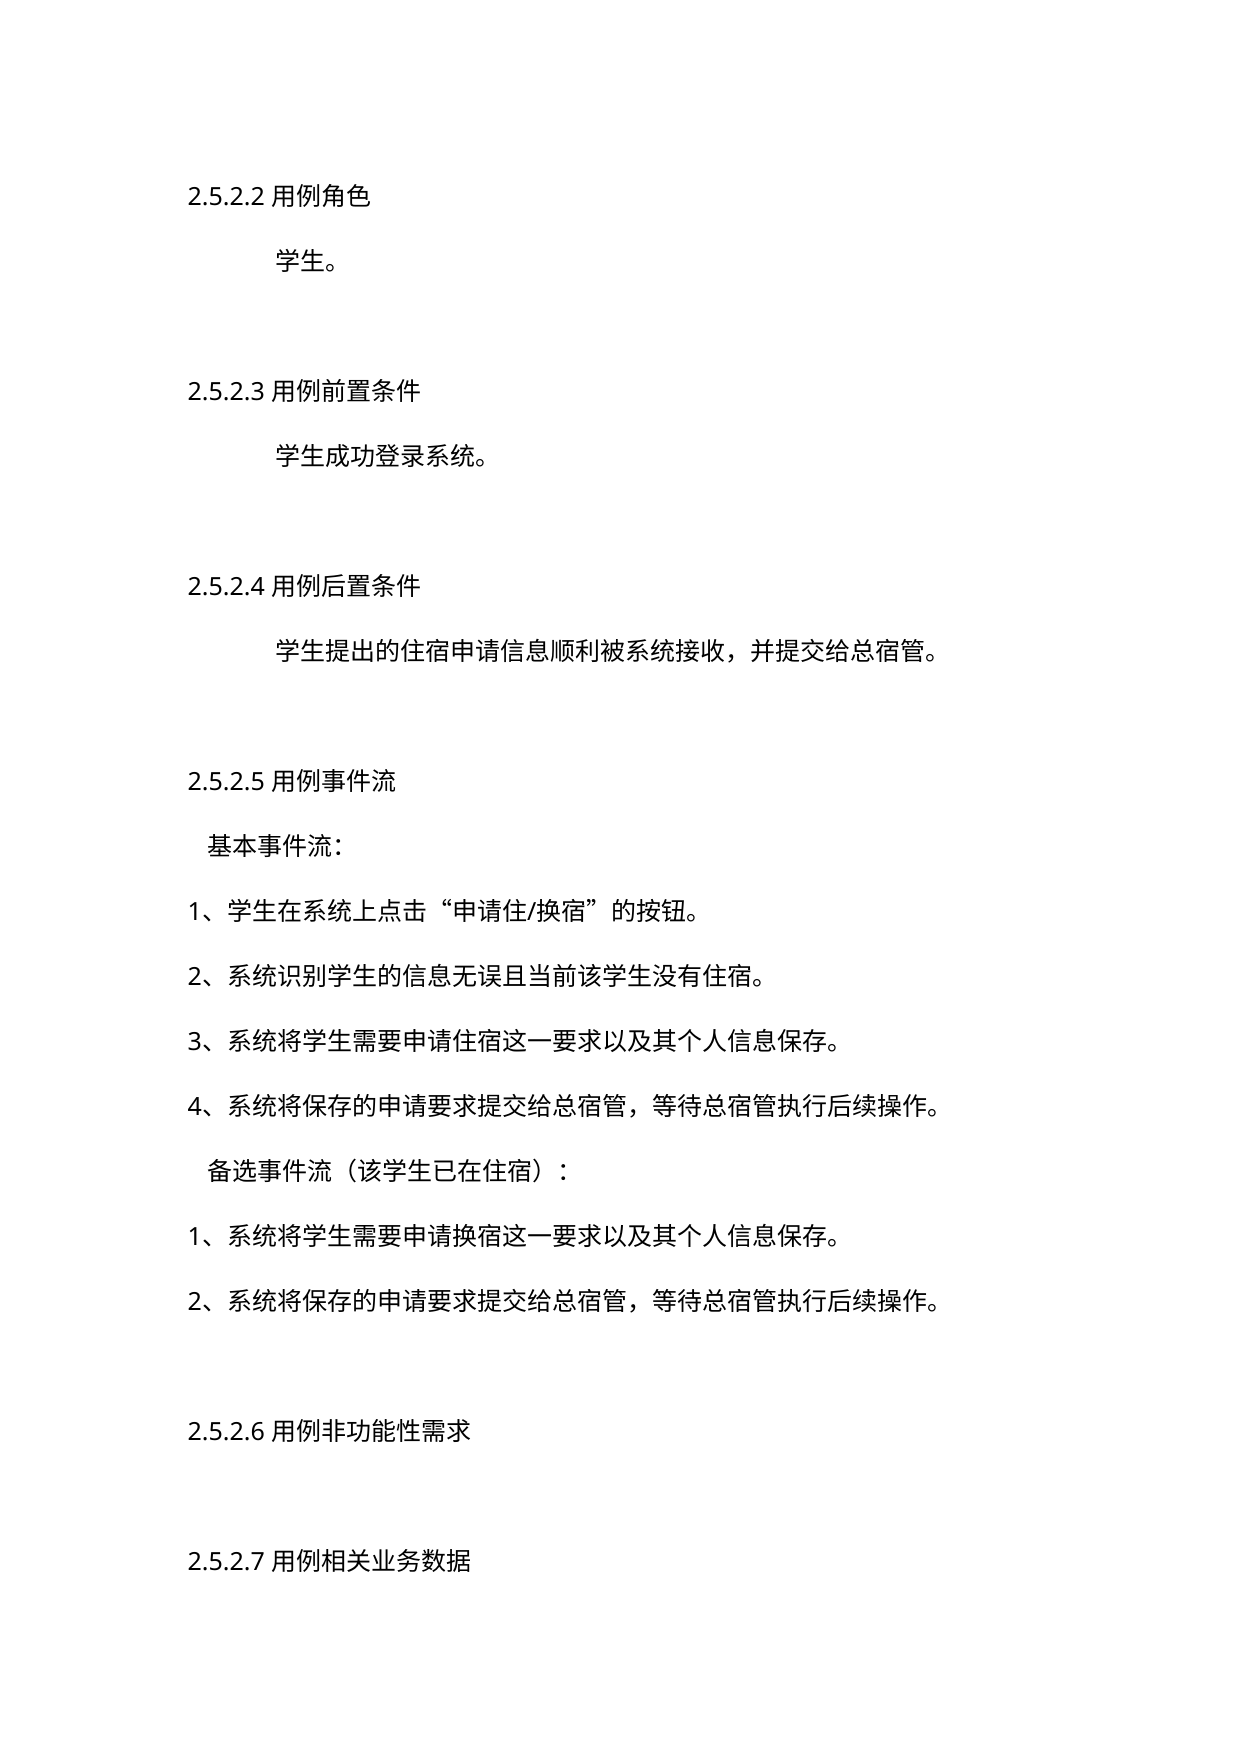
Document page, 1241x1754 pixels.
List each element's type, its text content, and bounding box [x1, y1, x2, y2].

text 2.5.2.3 用例前置条件 [187, 357, 1053, 422]
text 1、学生在系统上点击“申请住/换宿”的按钮。 [187, 877, 1053, 942]
text 2.5.2.7 用例相关业务数据 [187, 1527, 1053, 1592]
text 学生成功登录系统。 [231, 422, 1053, 487]
text 学生。 [231, 227, 1053, 292]
text 2.5.2.2 用例角色 [187, 162, 1053, 227]
text 备选事件流（该学生已在住宿）： [187, 1137, 1053, 1202]
text 2.5.2.4 用例后置条件 [187, 552, 1053, 617]
text 2、系统识别学生的信息无误且当前该学生没有住宿。 [187, 942, 1053, 1007]
text 1、系统将学生需要申请换宿这一要求以及其个人信息保存。 [187, 1202, 1053, 1267]
text 2、系统将保存的申请要求提交给总宿管，等待总宿管执行后续操作。 [187, 1267, 1053, 1332]
text 学生提出的住宿申请信息顺利被系统接收，并提交给总宿管。 [231, 617, 1053, 682]
text 3、系统将学生需要申请住宿这一要求以及其个人信息保存。 [187, 1007, 1053, 1072]
text 4、系统将保存的申请要求提交给总宿管，等待总宿管执行后续操作。 [187, 1072, 1053, 1137]
text 基本事件流： [187, 812, 1053, 877]
text 2.5.2.6 用例非功能性需求 [187, 1397, 1053, 1462]
text 2.5.2.5 用例事件流 [187, 747, 1053, 812]
